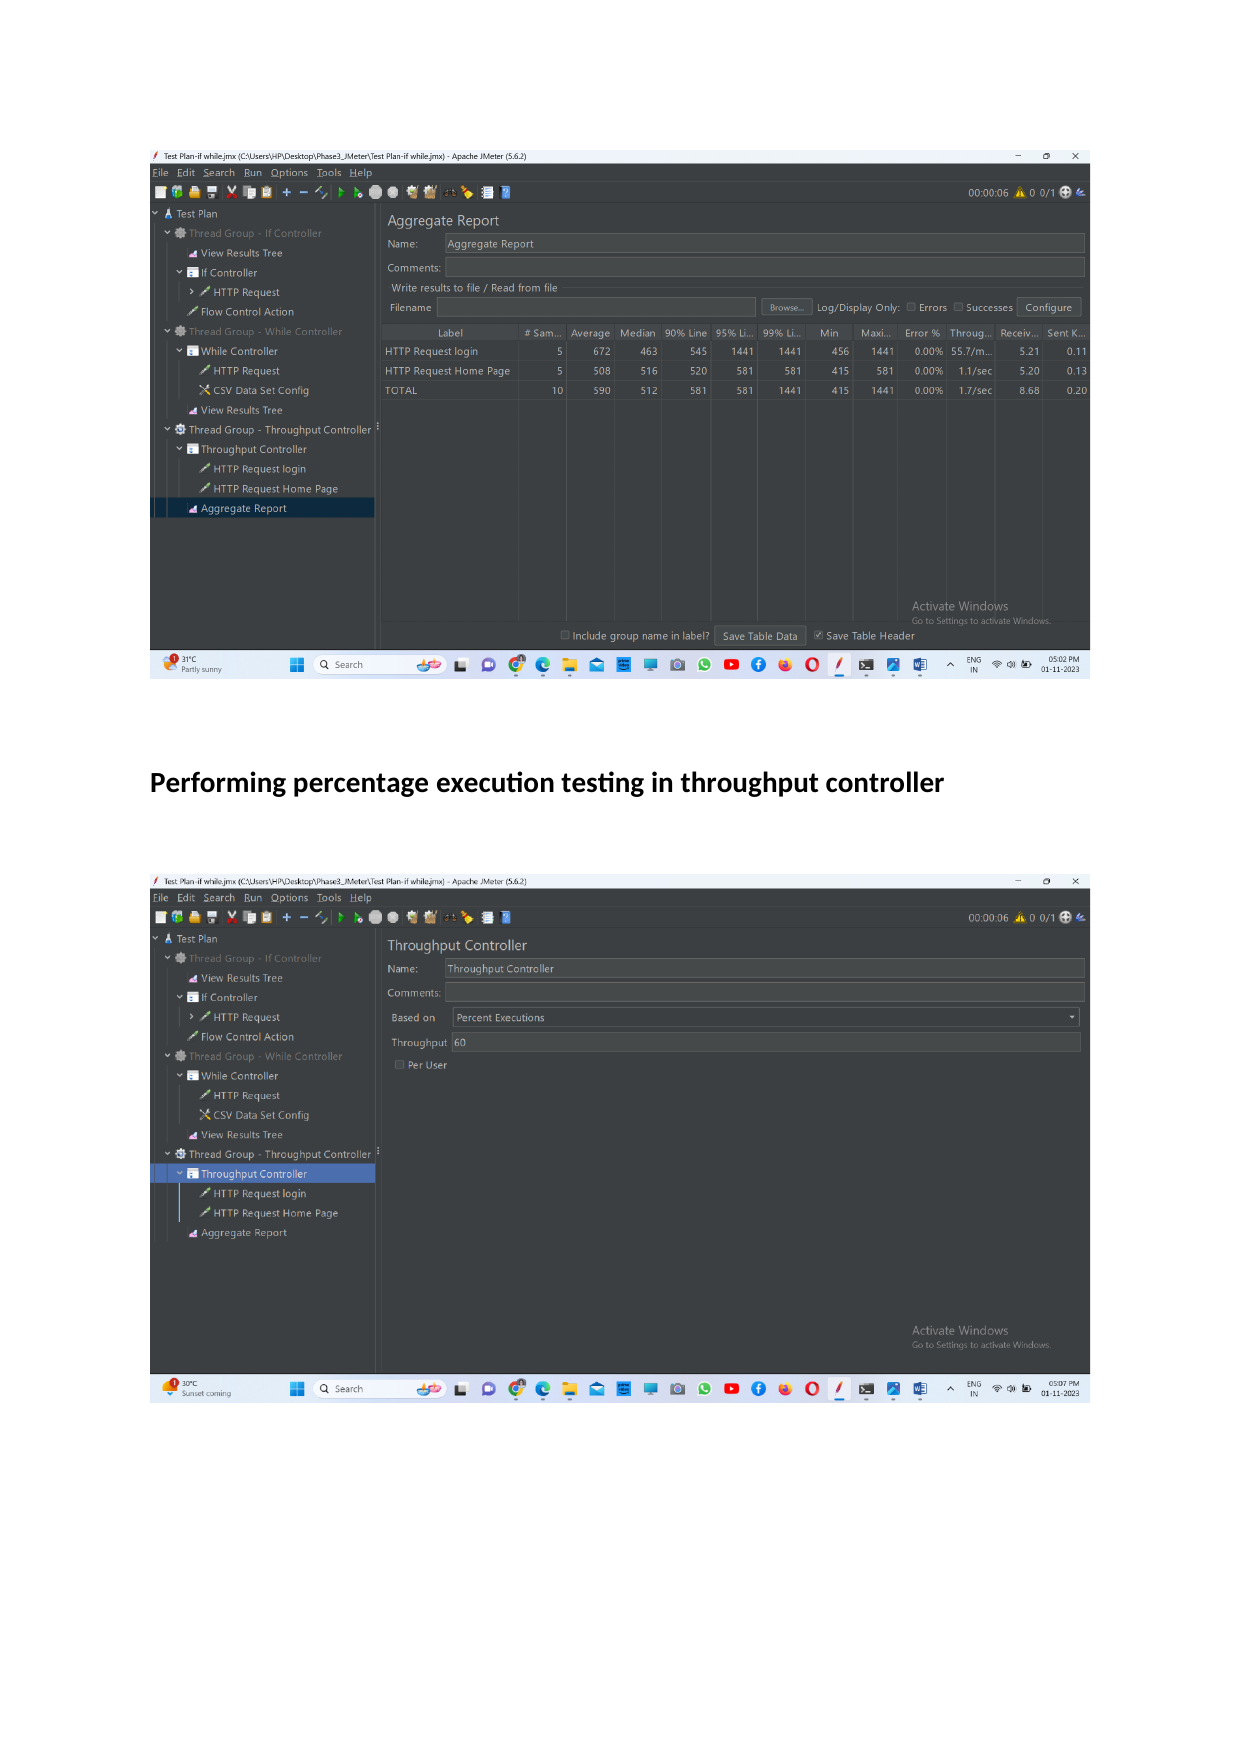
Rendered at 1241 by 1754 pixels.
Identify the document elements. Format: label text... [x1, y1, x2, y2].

picture [150, 150, 1091, 679]
picture [150, 874, 1091, 1403]
text Performing percentage execution testing in throughput controller [150, 764, 1090, 799]
